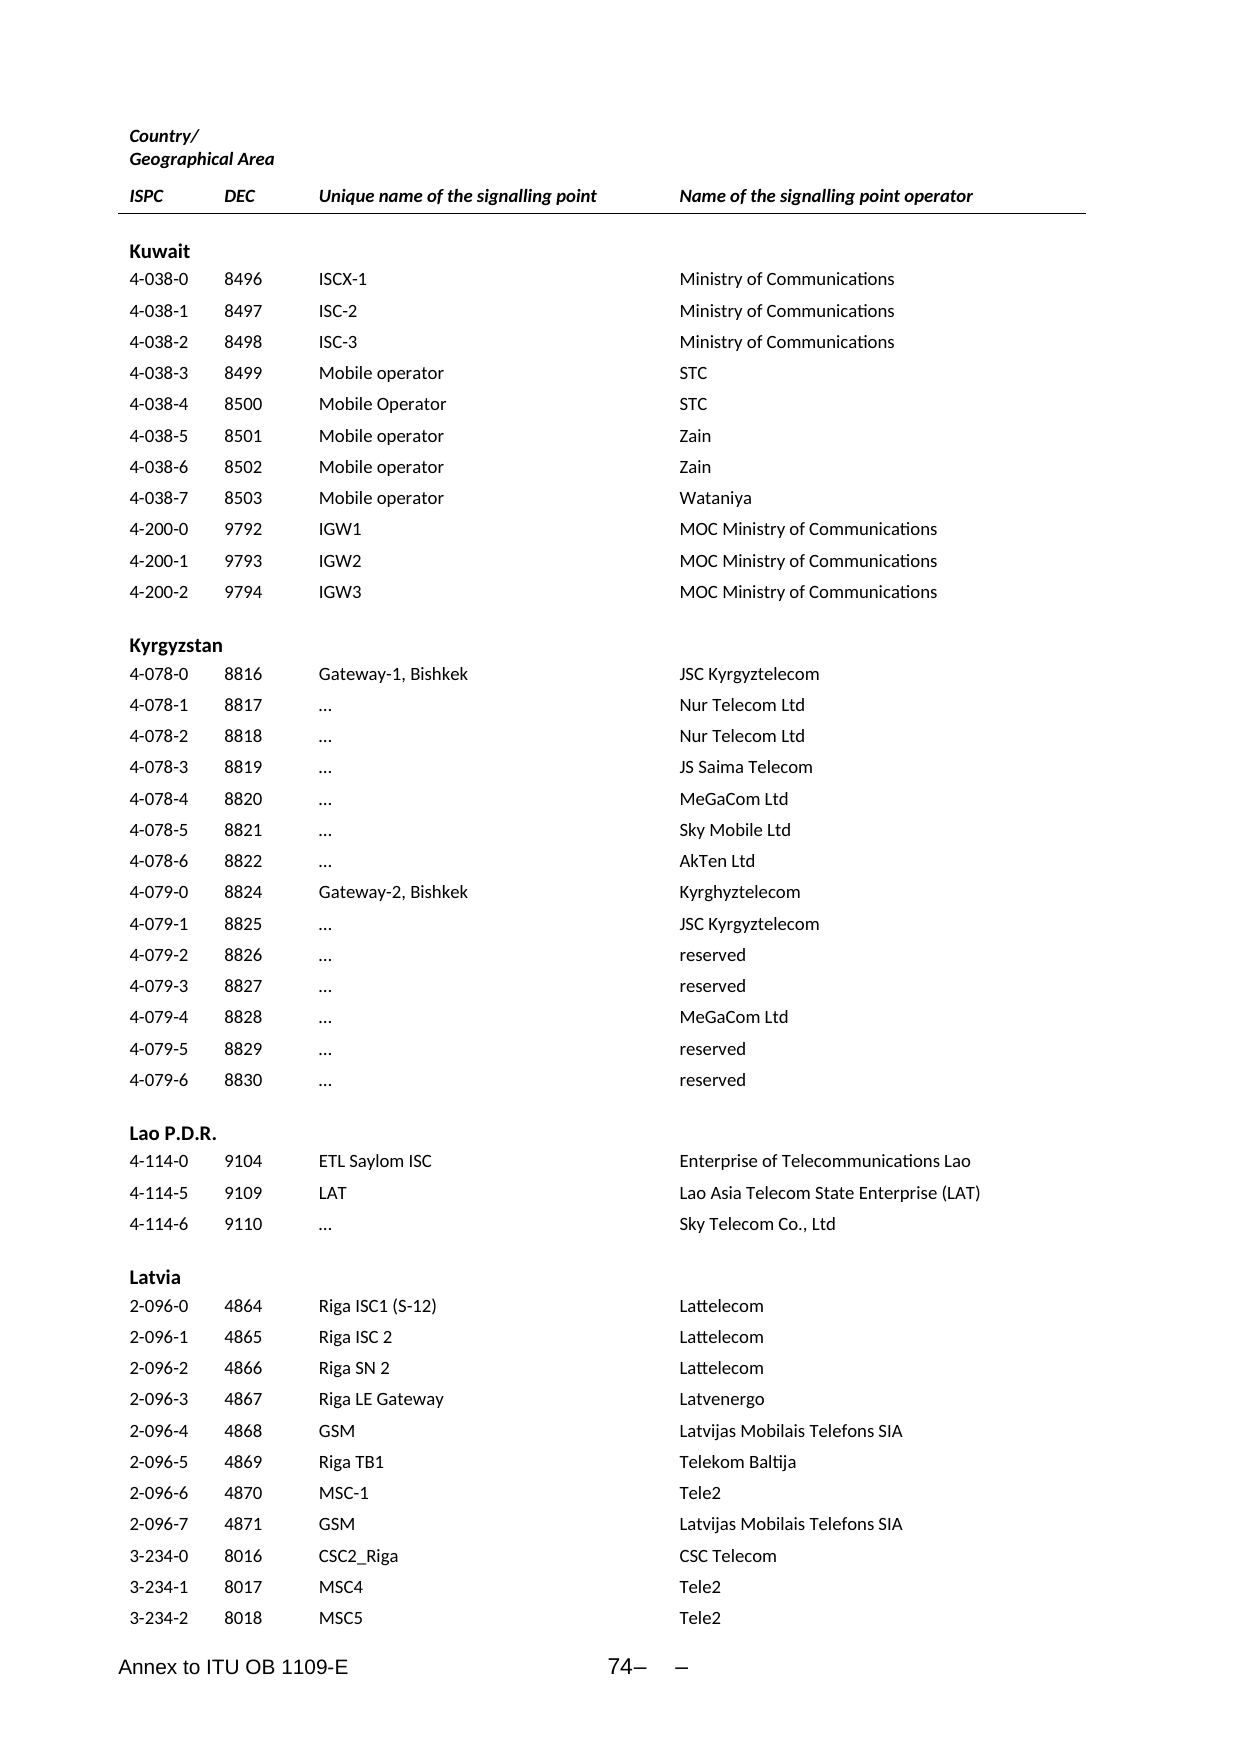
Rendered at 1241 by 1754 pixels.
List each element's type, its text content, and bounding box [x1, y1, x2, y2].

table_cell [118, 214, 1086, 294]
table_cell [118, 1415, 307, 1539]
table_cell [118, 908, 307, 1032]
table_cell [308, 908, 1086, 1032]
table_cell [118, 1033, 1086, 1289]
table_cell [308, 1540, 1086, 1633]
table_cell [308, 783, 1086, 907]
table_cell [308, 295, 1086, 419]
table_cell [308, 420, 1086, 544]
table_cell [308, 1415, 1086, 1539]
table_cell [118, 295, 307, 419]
table_header Unique name of the signalling point [308, 118, 668, 213]
table_header Name of the signalling point operator [668, 118, 1086, 213]
table_cell DEC [213, 176, 307, 213]
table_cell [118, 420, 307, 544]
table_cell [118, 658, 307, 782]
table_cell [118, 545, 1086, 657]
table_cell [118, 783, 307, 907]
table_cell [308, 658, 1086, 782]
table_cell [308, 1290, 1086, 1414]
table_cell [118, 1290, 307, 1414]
table_cell ISPC [118, 176, 213, 213]
table_header Country/ Geographical Area [118, 118, 307, 176]
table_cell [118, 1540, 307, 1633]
